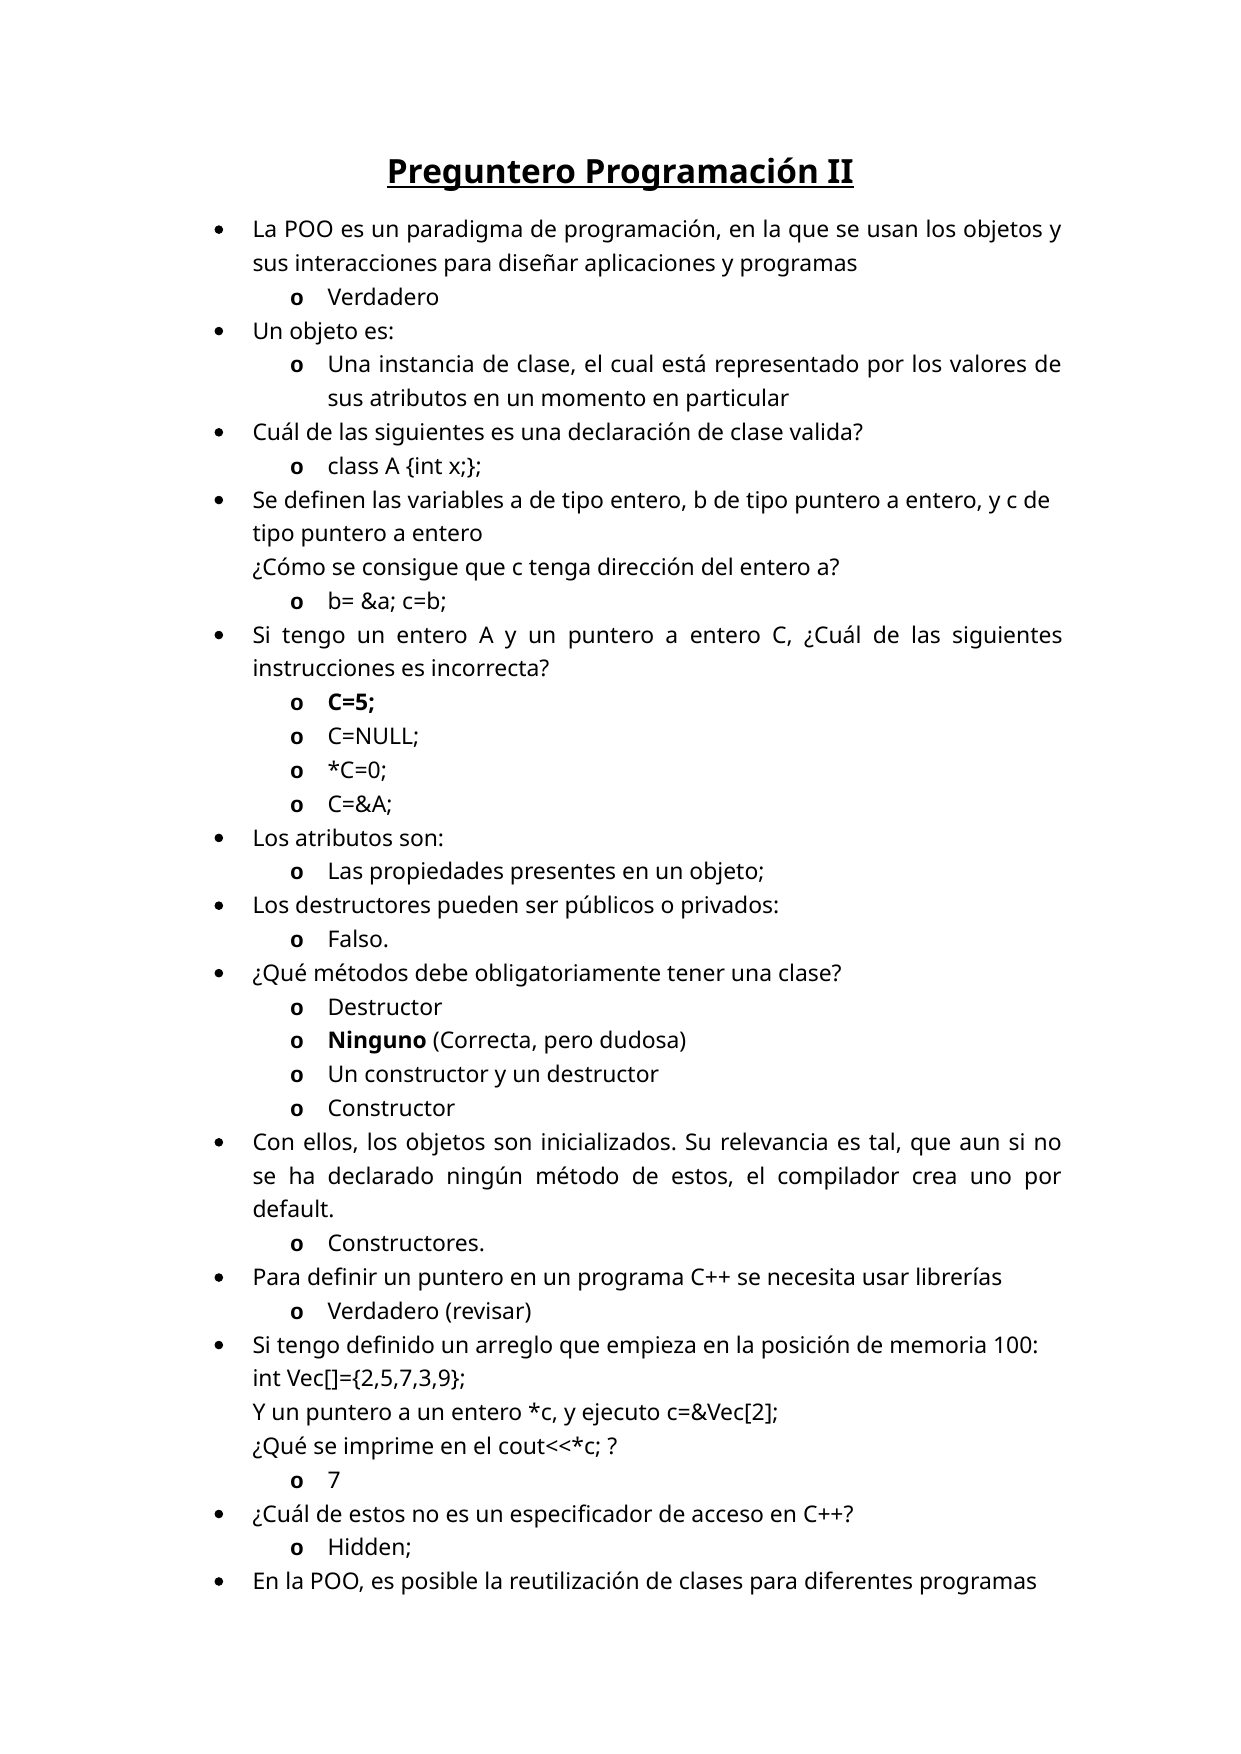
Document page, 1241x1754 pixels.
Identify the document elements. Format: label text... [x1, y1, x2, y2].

list Se definen las variables a de tipo entero, b de tipo puntero a entero, y c de tipo puntero a entero ¿Cómo se consigue que c tenga dirección del entero a? [215, 483, 1063, 582]
list Una instancia de clase, el cual está representado por los valores de sus atributos en un momento en particular [290, 348, 1063, 413]
list Si tengo un entero A y un puntero a entero C, ¿Cuál de las siguientes instrucciones es incorrecta? [215, 619, 1063, 684]
list Hidden; [290, 1531, 1063, 1563]
list ¿Qué métodos debe obligatoriamente tener una clase? [215, 957, 1063, 988]
text Preguntero Programación II [177, 148, 1063, 193]
list En la POO, es posible la reutilización de clases para diferentes programas [215, 1565, 1063, 1596]
list Las propiedades presentes en un objeto; [290, 855, 1063, 887]
list 7 [290, 1464, 1063, 1495]
list Falso. [290, 923, 1063, 954]
list *C=0; [290, 754, 1063, 785]
list Verdadero [290, 281, 1063, 312]
list C=&A; [290, 788, 1063, 819]
list Constructores. [290, 1227, 1063, 1258]
list Los destructores pueden ser públicos o privados: [215, 889, 1063, 920]
list Ninguno (Correcta, pero dudosa) [290, 1024, 1063, 1056]
list Constructor [290, 1092, 1063, 1123]
list Destructor [290, 991, 1063, 1022]
list Si tengo definido un arreglo que empieza en la posición de memoria 100: int Vec[]={2,5,7,3,9}; Y un puntero a un entero *c, y ejecuto c=&Vec[2]; ¿Qué se imprime en el cout<<*c; ? [215, 1329, 1063, 1461]
list Para definir un puntero en un programa C++ se necesita usar librerías [215, 1261, 1063, 1292]
list Los atributos son: [215, 822, 1063, 853]
list Un constructor y un destructor [290, 1058, 1063, 1089]
list Cuál de las siguientes es una declaración de clase valida? [215, 416, 1063, 447]
list class A {int x;}; [290, 450, 1063, 481]
list C=NULL; [290, 720, 1063, 751]
list Un objeto es: [215, 314, 1063, 346]
list C=5; [290, 686, 1063, 717]
list Con ellos, los objetos son inicializados. Su relevancia es tal, que aun si no se ha declarado ningún método de estos, el compilador crea uno por default. [215, 1126, 1063, 1225]
list La POO es un paradigma de programación, en la que se usan los objetos y sus interacciones para diseñar aplicaciones y programas [215, 213, 1063, 278]
list Verdadero (revisar) [290, 1295, 1063, 1326]
list ¿Cuál de estos no es un especificador de acceso en C++? [215, 1497, 1063, 1529]
list b= &a; c=b; [290, 585, 1063, 616]
